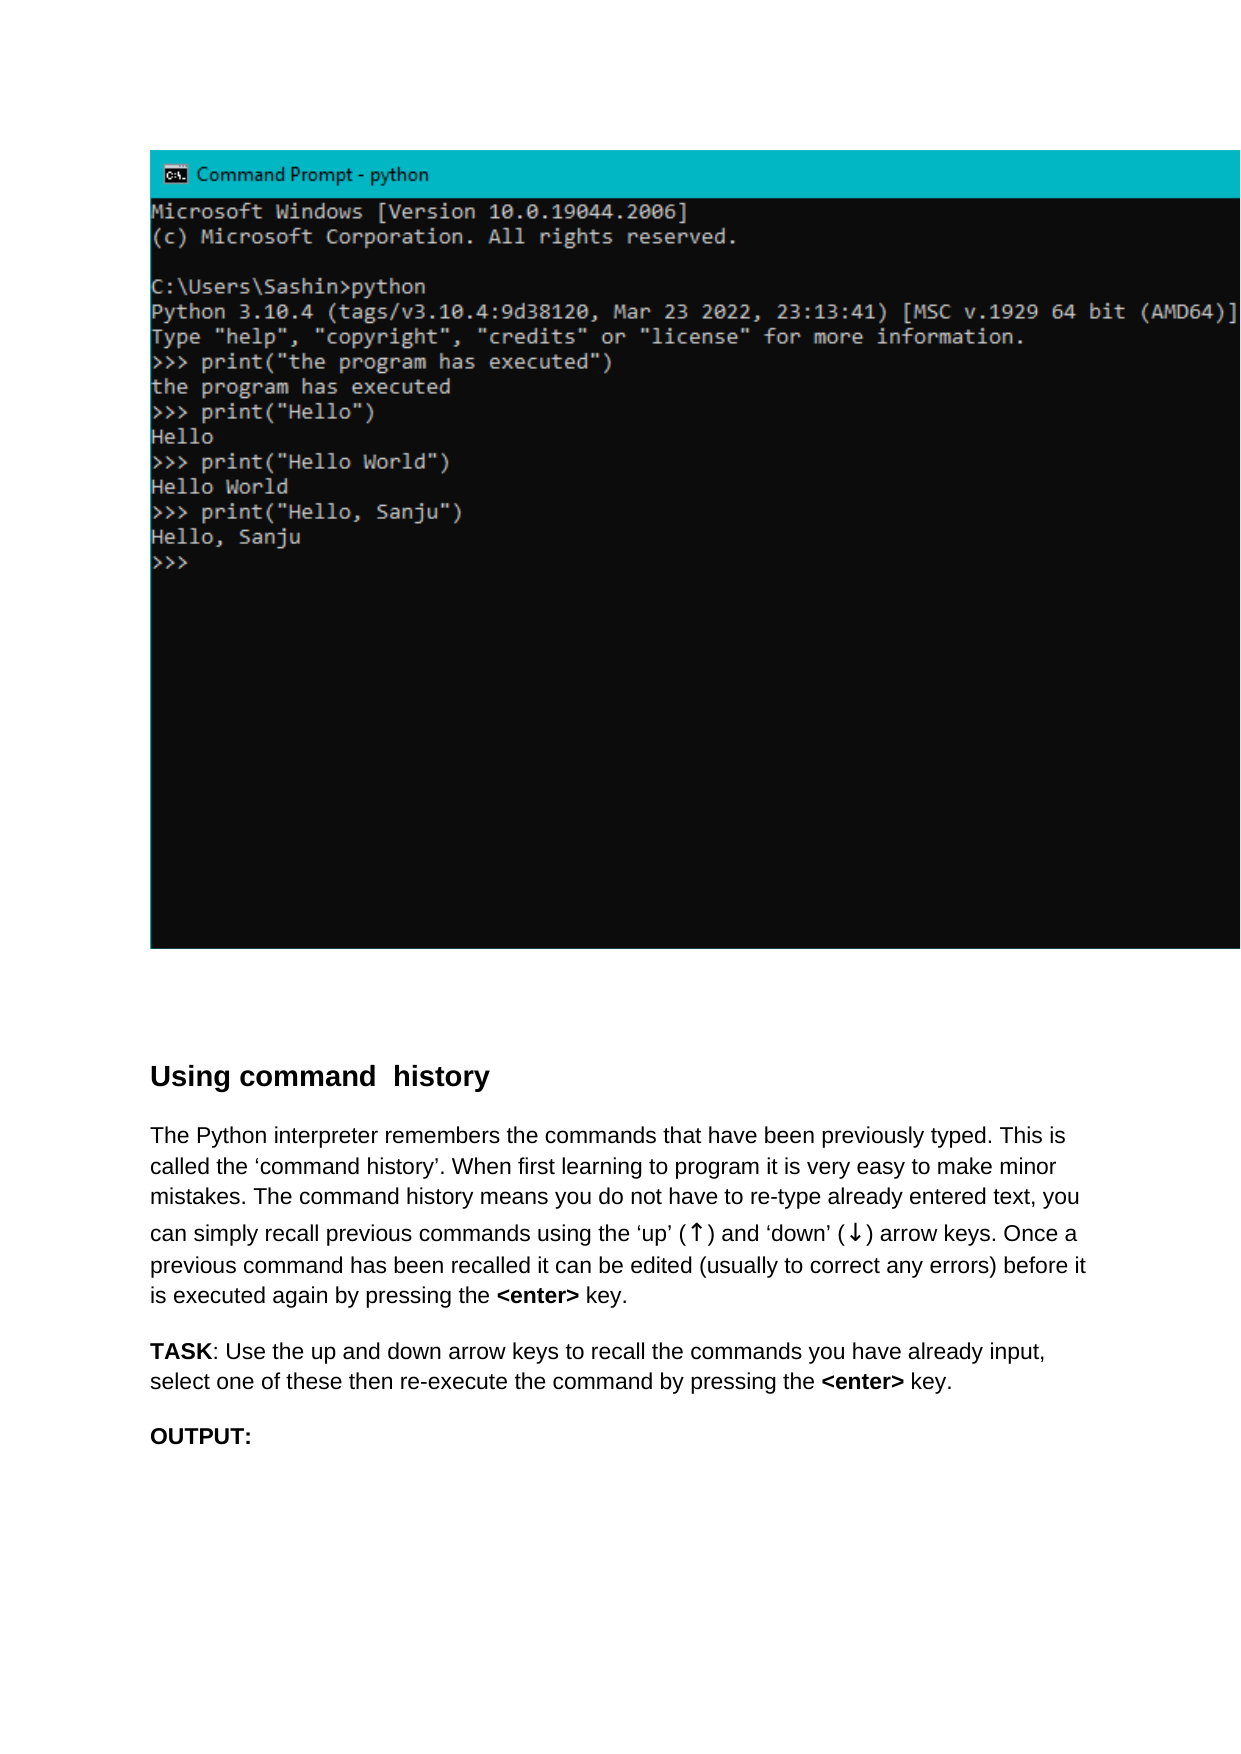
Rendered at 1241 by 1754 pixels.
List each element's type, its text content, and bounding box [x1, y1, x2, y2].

text TASK: Use the up and down arrow keys to recall the commands you have already input, select one of these then re-execute the command by pressing the <enter> key. [150, 1338, 1090, 1394]
text The Python interpreter remembers the commands that have been previously typed. This is called the ‘command history’. When first learning to program it is very easy to make minor mistakes. The command history means you do not have to re-type already entered text, you can simply recall previous commands using the ‘up’ (↑) and ‘down’ (↓) arrow keys. Once a previous command has been recalled it can be edited (usually to correct any errors) before it is executed again by pressing the <enter> key. [150, 1122, 1090, 1309]
picture [150, 150, 1241, 949]
text Using command history [150, 1059, 1090, 1092]
text OUTPUT: [150, 1423, 1090, 1449]
